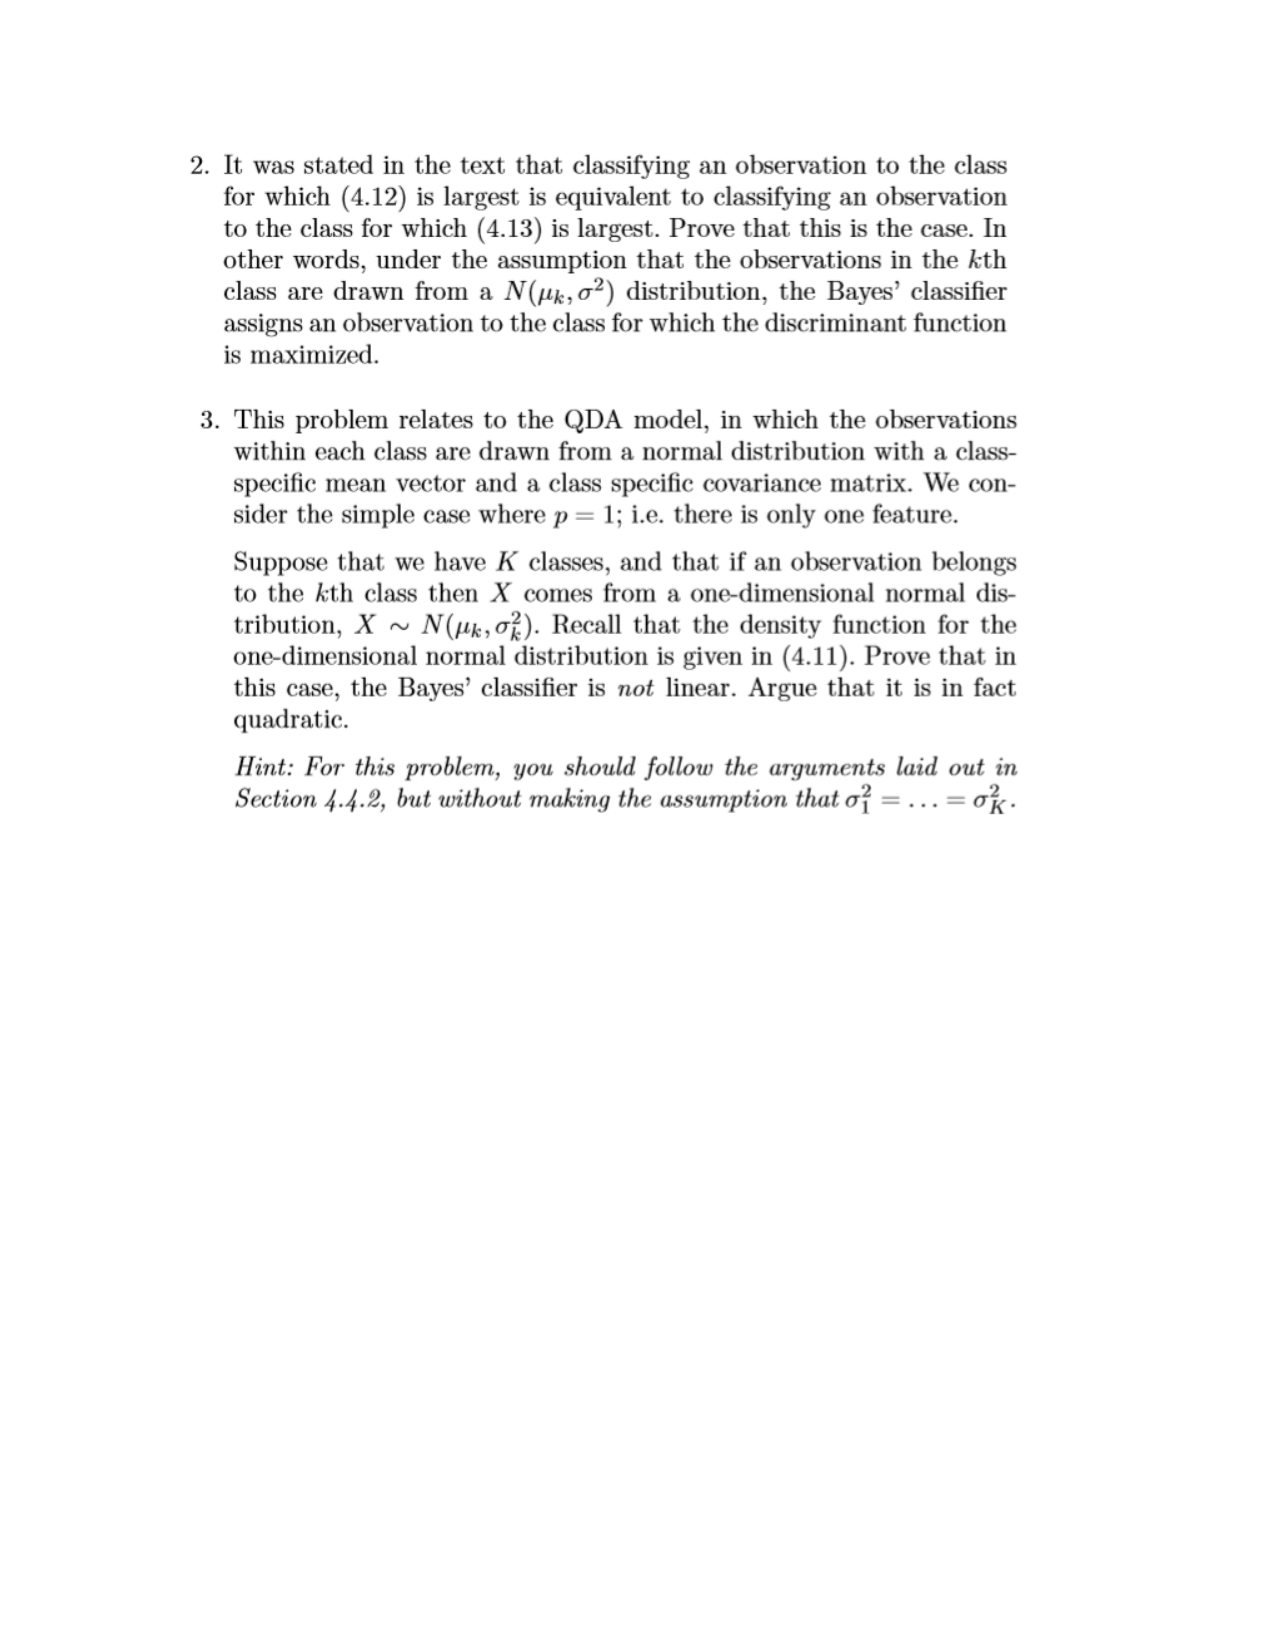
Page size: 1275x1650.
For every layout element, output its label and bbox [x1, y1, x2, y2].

picture [187, 396, 1030, 823]
picture [187, 150, 1033, 378]
